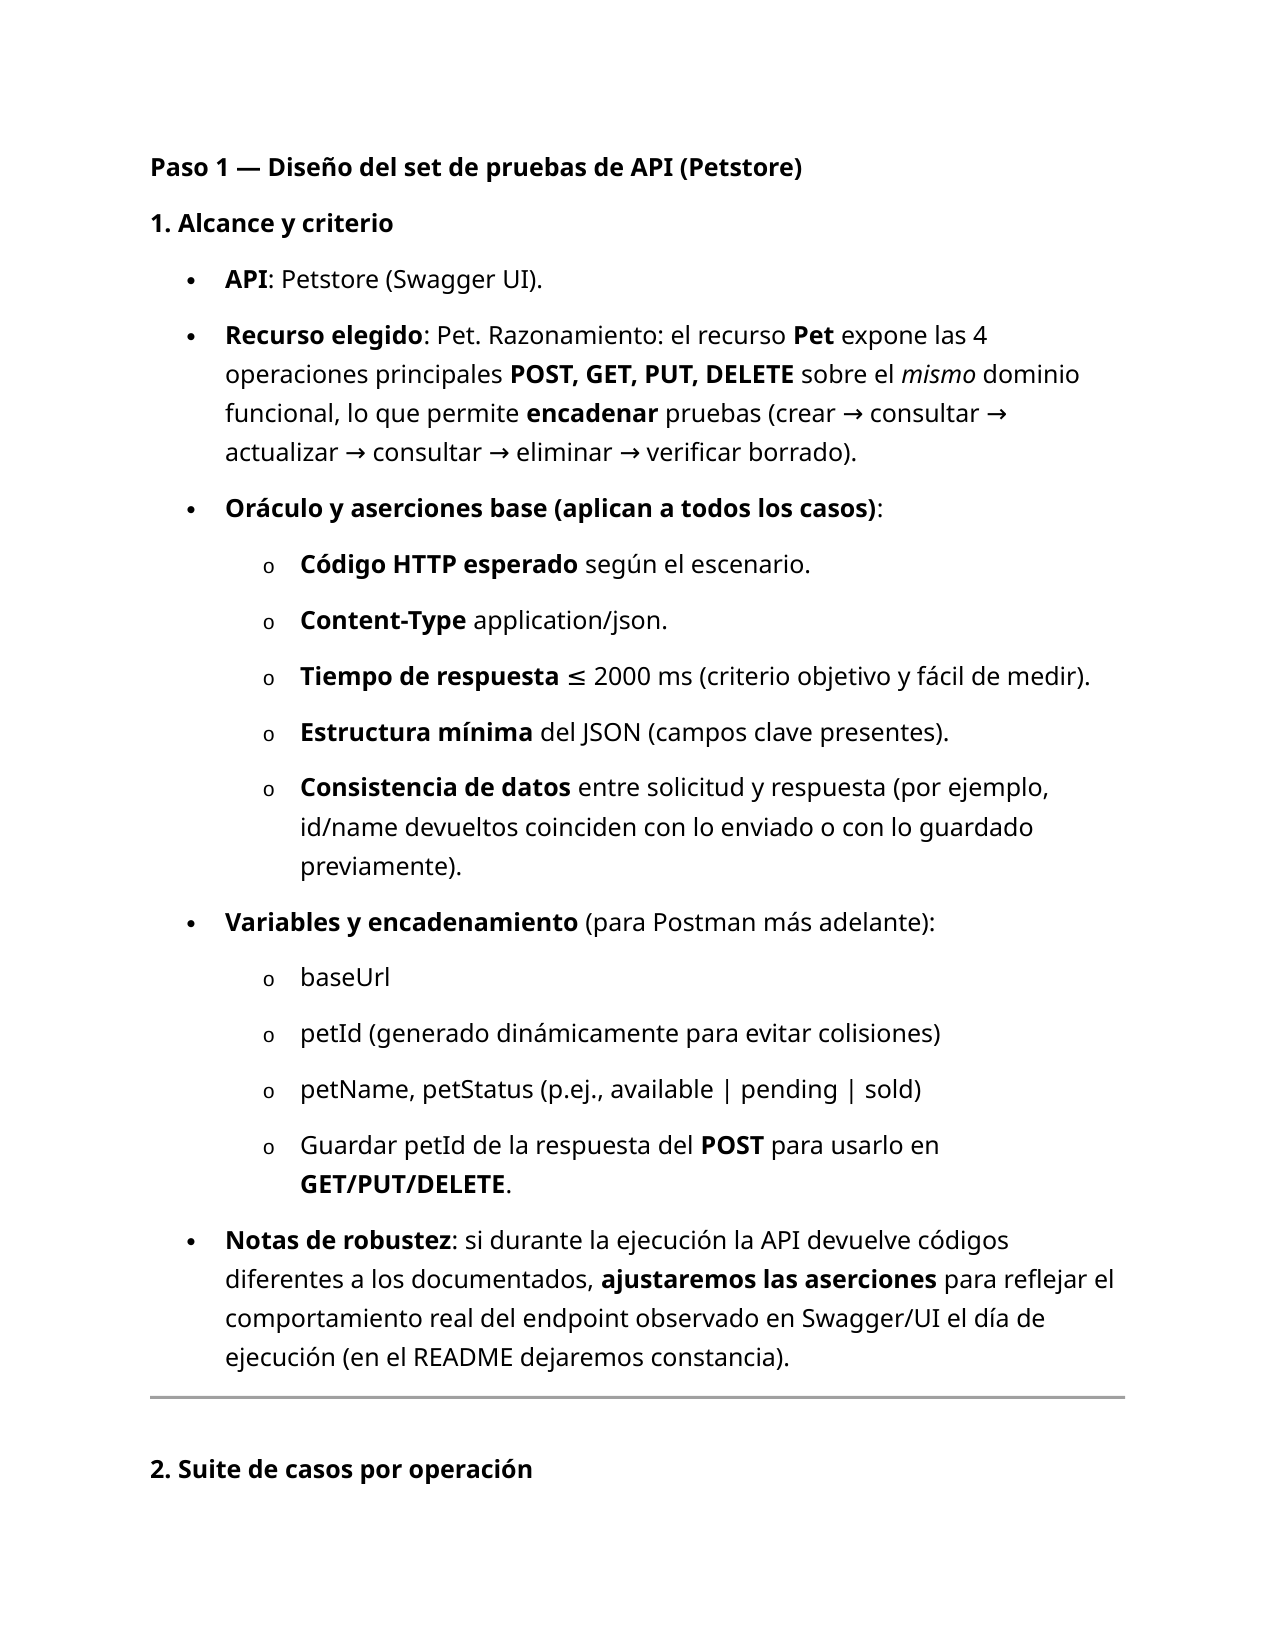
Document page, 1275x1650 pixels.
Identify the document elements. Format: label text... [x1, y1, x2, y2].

list baseUrl [262, 960, 1125, 994]
list Variables y encadenamiento (para Postman más adelante): [187, 904, 1125, 938]
list API: Petstore (Swagger UI). [187, 262, 1125, 296]
list Content-Type application/json. [262, 602, 1125, 637]
list Recurso elegido: Pet. Razonamiento: el recurso Pet expone las 4 operaciones principales POST, GET, PUT, DELETE sobre el mismo dominio funcional, lo que permite encadenar pruebas (crear → consultar → actualizar → consultar → eliminar → verificar borrado). [187, 317, 1125, 469]
list Notas de robustez: si durante la ejecución la API devuelve códigos diferentes a los documentados, ajustaremos las aserciones para reflejar el comportamiento real del endpoint observado en Swagger/UI el día de ejecución (en el README dejaremos constancia). [187, 1222, 1125, 1374]
list petId (generado dinámicamente para evitar colisiones) [262, 1016, 1125, 1050]
text 2. Suite de casos por operación [150, 1452, 1125, 1486]
list Tiempo de respuesta ≤ 2000 ms (criterio objetivo y fácil de medir). [262, 658, 1125, 692]
list Código HTTP esperado según el escenario. [262, 547, 1125, 581]
list Guardar petId de la respuesta del POST para usarlo en GET/PUT/DELETE. [262, 1127, 1125, 1201]
list Oráculo y aserciones base (aplican a todos los casos): [187, 491, 1125, 525]
text Paso 1 — Diseño del set de pruebas de API (Petstore) [150, 150, 1125, 184]
list petName, petStatus (p.ej., available | pending | sold) [262, 1072, 1125, 1106]
list Consistencia de datos entre solicitud y respuesta (por ejemplo, id/name devueltos coinciden con lo enviado o con lo guardado previamente). [262, 770, 1125, 882]
list Estructura mínima del JSON (campos clave presentes). [262, 714, 1125, 748]
text 1. Alcance y criterio [150, 206, 1125, 240]
